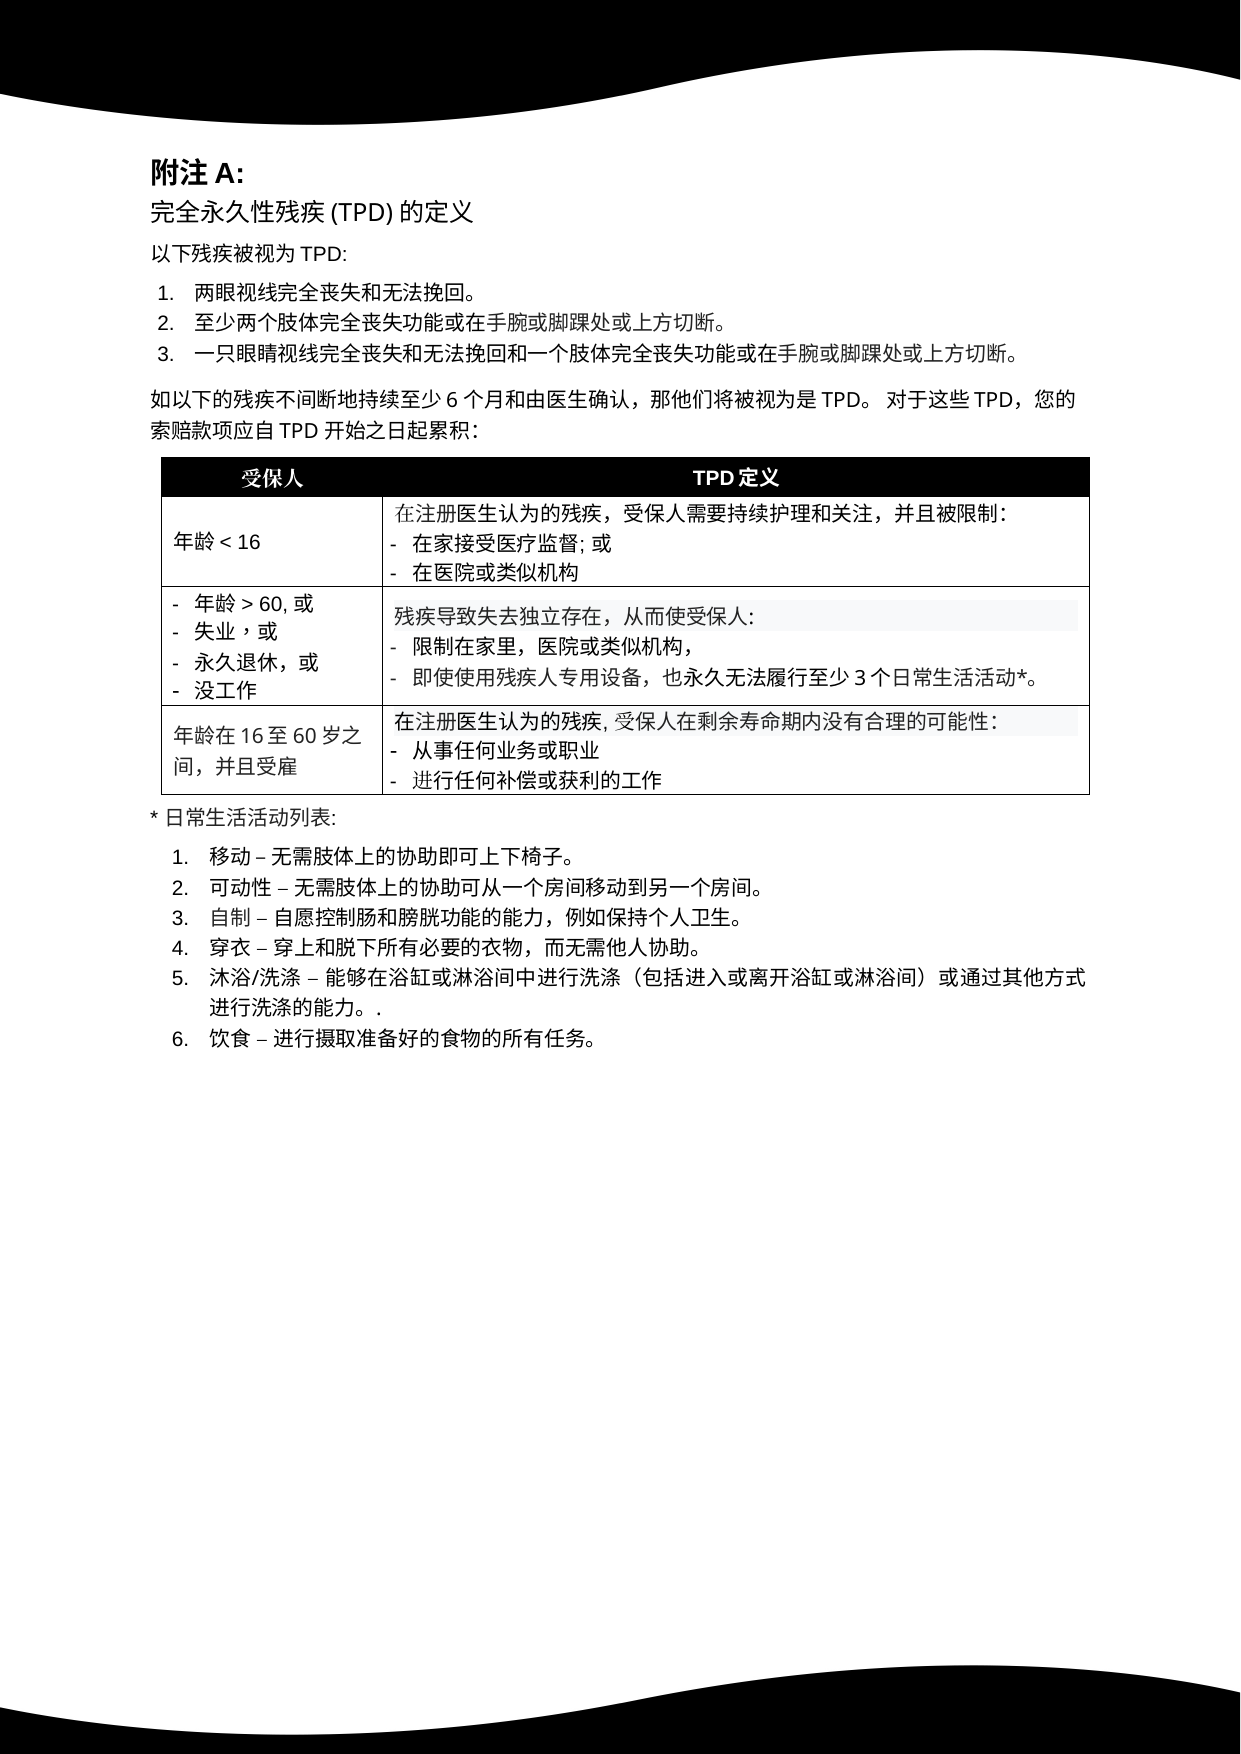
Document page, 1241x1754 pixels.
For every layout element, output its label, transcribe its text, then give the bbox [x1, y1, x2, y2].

list 沐浴/洗涤 – 能够在浴缸或淋浴间中进行洗涤（包括进入或离开浴缸或淋浴间）或通过其他方式进行洗涤的能力。. [172, 961, 1090, 1022]
table_header TPD定义 [383, 458, 1089, 496]
list 一只眼睛视线完全丧失和无法挽回和一个肢体完全丧失功能或在手腕或脚踝处或上方切断。 [157, 337, 1090, 367]
list 饮食 – 进行摄取准备好的食物的所有任务。 [172, 1022, 1092, 1052]
table_cell 年龄 > 60, 或 失业，或 永久退休，或 没工作 [162, 587, 382, 704]
table_cell 年龄在16至60岁之间，并且受雇 [162, 706, 382, 794]
text * 日常生活活动列表: [150, 802, 1109, 832]
list 可动性 – 无需肢体上的协助可从一个房间移动到另一个房间。 [172, 871, 1090, 901]
text 以下残疾被视为TPD: [150, 238, 1090, 268]
text 如以下的残疾不间断地持续至少6 个月和由医生确认，那他们将被视为是TPD。 对于这些TPD，您的索赔款项应自TPD 开始之日起累积： [150, 384, 1090, 444]
table_cell 残疾导致失去独立存在，从而使受保人: 限制在家里，医院或类似机构， 即使使用残疾人专用设备，也永久无法履行至少3个日常生活活动*。 [383, 587, 1089, 704]
text 完全永久性残疾 (TPD) 的定义 [150, 192, 1090, 228]
list 至少两个肢体完全丧失功能或在手腕或脚踝处或上方切断。 [157, 307, 1090, 337]
subtitle 附注A: [150, 150, 1090, 192]
list 移动 – 无需肢体上的协助即可上下椅子。 [172, 841, 1090, 871]
list 自制 – 自愿控制肠和膀胱功能的能力，例如保持个人卫生。 [251, 901, 1090, 931]
table_cell 在注册医生认为的残疾, 受保人在剩余寿命期内没有合理的可能性： 从事任何业务或职业 进行任何补偿或获利的工作 [383, 706, 1089, 794]
table_cell 在注册医生认为的残疾，受保人需要持续护理和关注，并且被限制： 在家接受医疗监督; 或 在医院或类似机构 [383, 497, 1089, 586]
picture [0, 0, 1241, 1754]
table_cell 年龄 < 16 [162, 497, 382, 586]
table_header 受保人 [162, 458, 382, 496]
list 穿衣 – 穿上和脱下所有必要的衣物，而无需他人协助。 [172, 931, 1090, 961]
list 两眼视线完全丧失和无法挽回。 [157, 276, 1090, 307]
